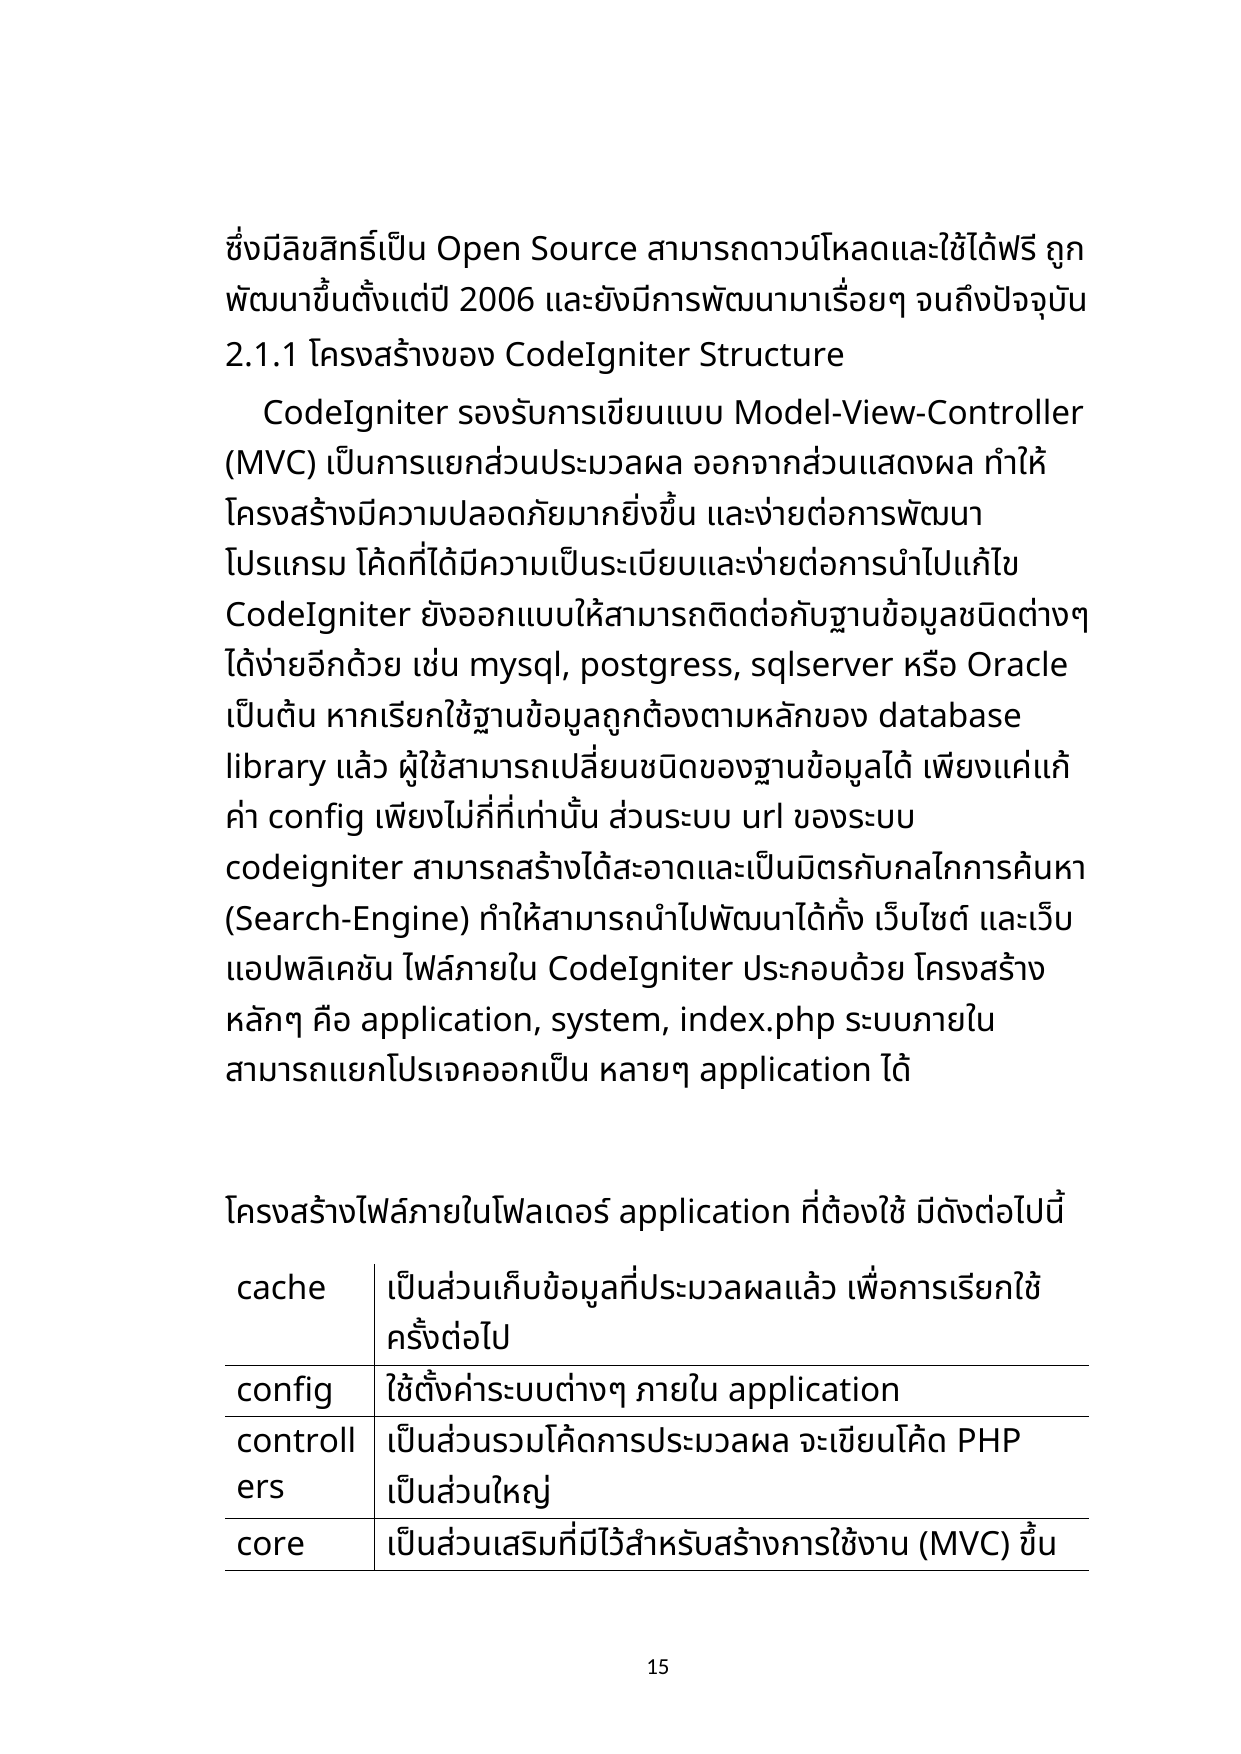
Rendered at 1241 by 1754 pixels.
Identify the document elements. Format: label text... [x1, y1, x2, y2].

table_cell เป็นส่วนรวมโค้ดการประมวลผล จะเขียนโค้ด PHP เป็นส่วนใหญ่ [375, 1417, 1089, 1518]
table_cell core [225, 1519, 374, 1570]
table_cell ใช้ตั้งค่าระบบต่างๆ ภายใน application [375, 1366, 1089, 1416]
table_header เป็นส่วนเก็บข้อมูลที่ประมวลผลแล้ว เพื่อการเรียกใช้ครั้งต่อไป [375, 1264, 1089, 1364]
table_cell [375, 1519, 1089, 1570]
table_header cache [225, 1264, 374, 1364]
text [225, 225, 1090, 326]
table_cell config [225, 1366, 374, 1416]
subtitle 2.1.1 โครงสร้างของ CodeIgniter Structure [225, 330, 1090, 381]
text CodeIgniter รองรับการเขียนแบบ Model-View-Controller (MVC) เป็นการแยกส่วนประมวลผล ออกจากส่วนแสดงผล ทำให้โครงสร้างมีความปลอดภัยมากยิ่งขึ้น และง่ายต่อการพัฒนาโปรแกรม โค้ดที่ได้มีความเป็นระเบียบและง่ายต่อการนำไปแก้ไข CodeIgniter ยังออกแบบให้สามารถติดต่อกับฐานข้อมูลชนิดต่างๆ ได้ง่ายอีกด้วย เช่น mysql, postgress, sqlserver หรือ Oracle เป็นต้น หากเรียกใช้ฐานข้อมูลถูกต้องตามหลักของ database library แล้ว ผู้ใช้สามารถเปลี่ยนชนิดของฐานข้อมูลได้ เพียงแค่แก้ค่า config เพียงไม่กี่ที่เท่านั้น ส่วนระบบ url ของระบบ codeigniter สามารถสร้างได้สะอาดและเป็นมิตรกับกลไกการค้นหา (Search-Engine) ทำให้สามารถนำไปพัฒนาได้ทั้ง เว็บไซต์ และเว็บแอปพลิเคชัน ไฟล์ภายใน CodeIgniter ประกอบด้วย โครงสร้างหลักๆ คือ application, system, index.php ระบบภายในสามารถแยกโปรเจคออกเป็น หลายๆ application ได้ [225, 388, 1090, 1097]
text โครงสร้างไฟล์ภายในโฟลเดอร์ application ที่ต้องใช้ มีดังต่อไปนี้ [225, 1188, 1090, 1238]
table_cell controllers [225, 1417, 374, 1518]
